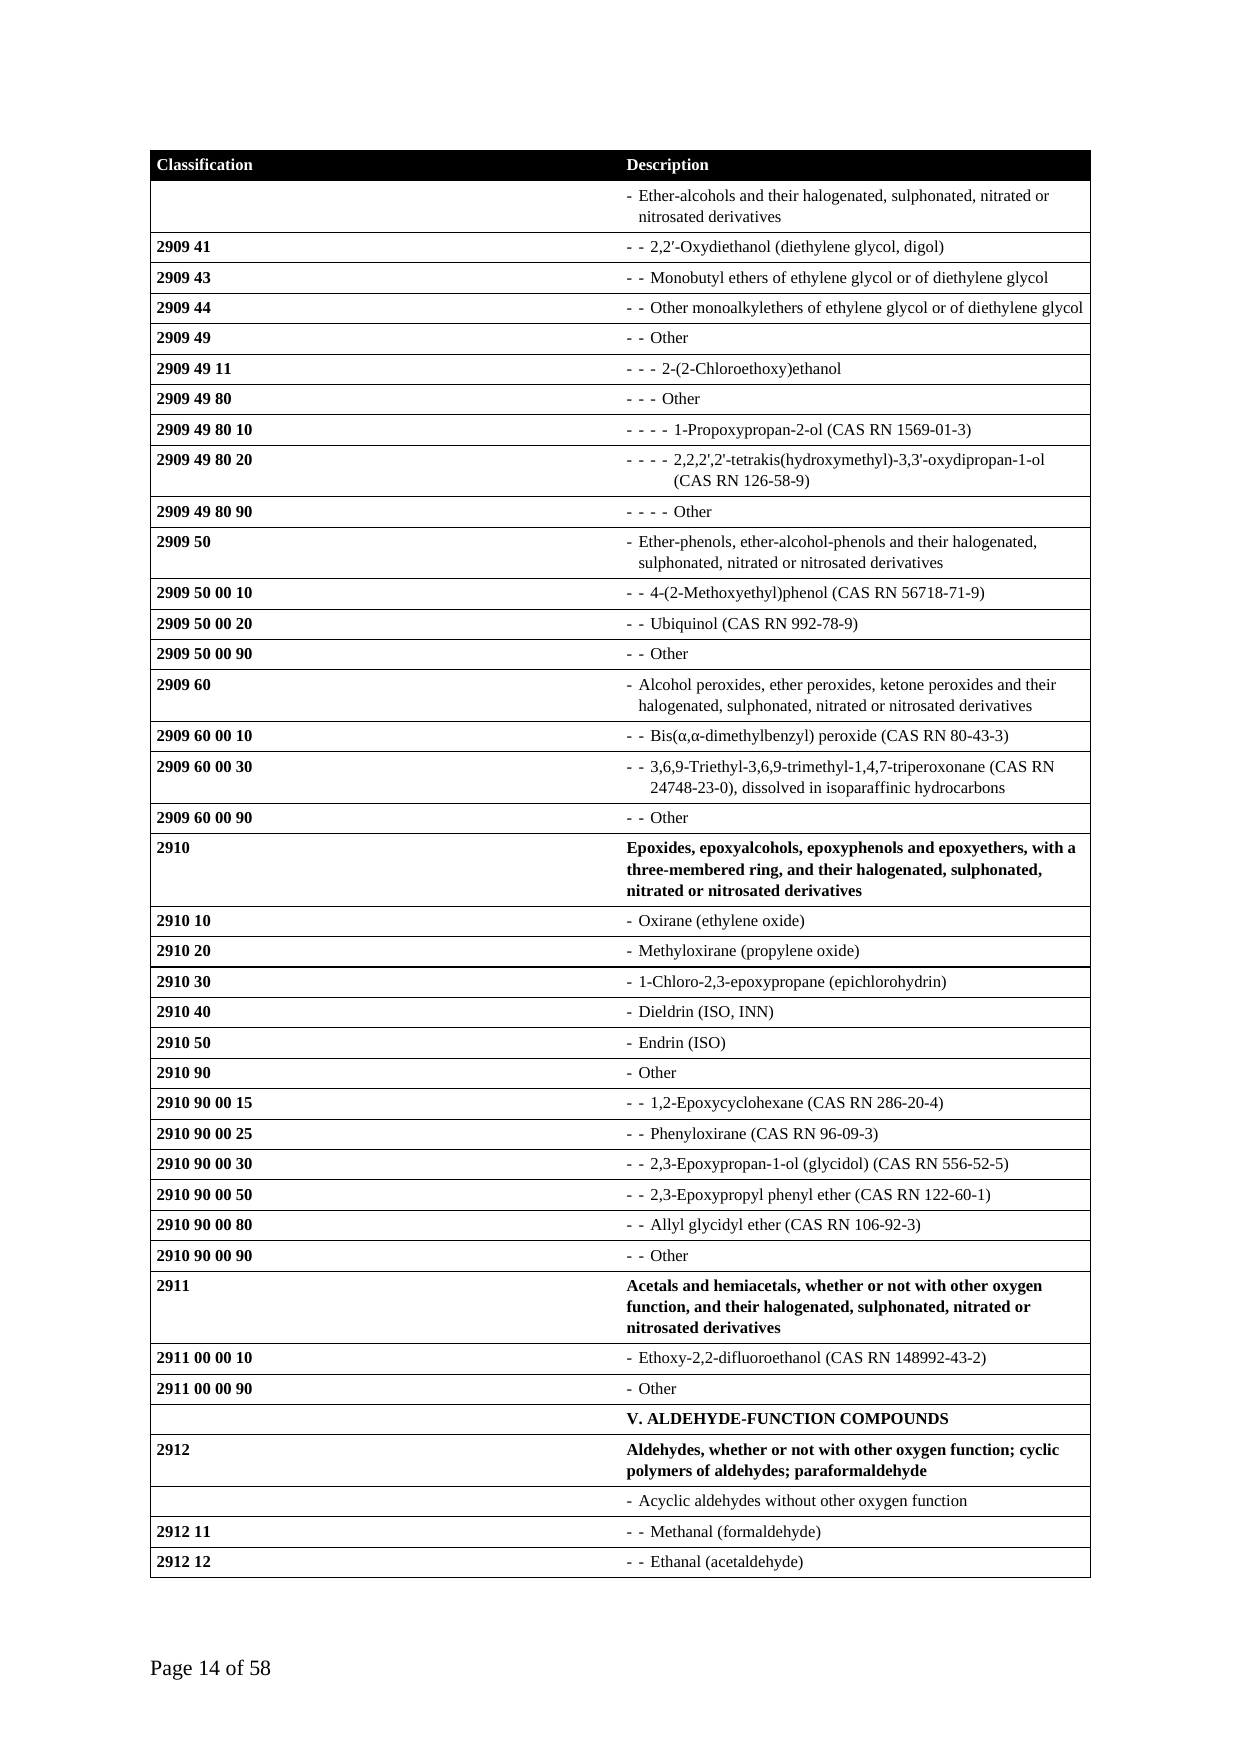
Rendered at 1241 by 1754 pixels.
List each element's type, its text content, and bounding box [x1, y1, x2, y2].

table_cell 2911 00 00 90 [151, 1375, 621, 1404]
table_cell 2909 50 [151, 528, 621, 578]
table_cell 2909 50 00 90 [151, 640, 621, 669]
table_cell - - 3,6,9-Triethyl-3,6,9-trimethyl-1,4,7-triperoxonane (CAS RN 24748-23-0), dissolved in isoparaffinic hydrocarbons [621, 752, 1090, 803]
table_cell 2912 [151, 1435, 621, 1486]
table_cell 2909 49 80 20 [151, 446, 621, 496]
table_cell - Oxirane (ethylene oxide) [621, 907, 1090, 936]
table_cell - - Monobutyl ethers of ethylene glycol or of diethylene glycol [621, 263, 1090, 293]
table_cell - - - - 1-Propoxypropan-2-ol (CAS RN 1569-01-3) [621, 415, 1090, 445]
table_cell 2910 20 [151, 937, 621, 966]
table_cell - Dieldrin (ISO, INN) [621, 998, 1090, 1027]
table_cell - - Ubiquinol (CAS RN 992-78-9) [621, 610, 1090, 639]
table_cell 2910 90 00 15 [151, 1089, 621, 1118]
table_cell 2910 90 00 90 [151, 1241, 621, 1271]
table_cell 2909 49 11 [151, 355, 621, 384]
table_cell 2910 40 [151, 998, 621, 1027]
table_cell - - 2,3-Epoxypropyl phenyl ether (CAS RN 122-60-1) [621, 1180, 1090, 1210]
table_cell 2909 60 00 30 [151, 752, 621, 803]
table_cell - 1-Chloro-2,3-epoxypropane (epichlorohydrin) [621, 968, 1090, 997]
table_cell - - - - 2,2,2',2'-tetrakis(hydroxymethyl)-3,3'-oxydipropan-1-ol (CAS RN 126-58-9) [621, 446, 1090, 496]
table_cell 2910 30 [151, 968, 621, 997]
table_cell 2909 43 [151, 263, 621, 293]
table_cell - - 1,2-Epoxycyclohexane (CAS RN 286-20-4) [621, 1089, 1090, 1118]
table_cell 2910 90 00 50 [151, 1180, 621, 1210]
table_cell - Alcohol peroxides, ether peroxides, ketone peroxides and their halogenated, sulphonated, nitrated or nitrosated derivatives [621, 670, 1090, 721]
table_cell 2909 60 [151, 670, 621, 721]
table_cell 2909 49 80 90 [151, 497, 621, 527]
table_cell - Other [621, 1059, 1090, 1088]
table_cell - - Ethanal (acetaldehyde) [621, 1548, 1090, 1577]
table_cell - - - Other [621, 385, 1090, 414]
table_cell - - Other monoalkylethers of ethylene glycol or of diethylene glycol [621, 294, 1090, 323]
table_cell - - Allyl glycidyl ether (CAS RN 106-92-3) [621, 1211, 1090, 1240]
table_cell 2909 49 [151, 324, 621, 353]
table_cell 2909 50 00 10 [151, 579, 621, 608]
table_cell 2909 50 00 20 [151, 610, 621, 639]
table_cell - - - 2-(2-Chloroethoxy)ethanol [621, 355, 1090, 384]
table_cell - - Bis(α,α-dimethylbenzyl) peroxide (CAS RN 80-43-3) [621, 722, 1090, 751]
table_cell - Ether-phenols, ether-alcohol-phenols and their halogenated, sulphonated, nitrated or nitrosated derivatives [621, 528, 1090, 578]
table_cell [151, 181, 621, 232]
table_cell 2912 11 [151, 1517, 621, 1547]
table_header Description [621, 151, 1090, 180]
table_cell 2910 10 [151, 907, 621, 936]
table_cell 2909 49 80 [151, 385, 621, 414]
table_cell - Ethoxy-2,2-difluoroethanol (CAS RN 148992-43-2) [621, 1344, 1090, 1373]
table_cell [151, 1487, 621, 1516]
table_cell - Acyclic aldehydes without other oxygen function [621, 1487, 1090, 1516]
table_cell 2909 60 00 10 [151, 722, 621, 751]
table_cell - - Phenyloxirane (CAS RN 96-09-3) [621, 1120, 1090, 1149]
table_cell - - Other [621, 1241, 1090, 1271]
table_cell - Other [621, 1375, 1090, 1404]
table_cell - - Methanal (formaldehyde) [621, 1517, 1090, 1547]
table_cell 2910 90 [151, 1059, 621, 1088]
table_cell [151, 1405, 621, 1434]
table_cell 2910 90 00 25 [151, 1120, 621, 1149]
table_cell Epoxides, epoxyalcohols, epoxyphenols and epoxyethers, with a three-membered ring, and their halogenated, sulphonated, nitrated or nitrosated derivatives [621, 834, 1090, 906]
table_cell 2911 [151, 1272, 621, 1343]
table_cell 2912 12 [151, 1548, 621, 1577]
table_cell - - 2,3-Epoxypropan-1-ol (glycidol) (CAS RN 556-52-5) [621, 1150, 1090, 1179]
table_cell - - Other [621, 640, 1090, 669]
table_cell 2909 44 [151, 294, 621, 323]
table_cell 2909 49 80 10 [151, 415, 621, 445]
table_cell - Ether-alcohols and their halogenated, sulphonated, nitrated or nitrosated derivatives [621, 181, 1090, 232]
table_cell V. ALDEHYDE-FUNCTION COMPOUNDS [621, 1405, 1090, 1434]
table_cell 2910 [151, 834, 621, 906]
table_cell - - Other [621, 804, 1090, 833]
table_cell - Methyloxirane (propylene oxide) [621, 937, 1090, 966]
table_cell - - 4-(2-Methoxyethyl)phenol (CAS RN 56718-71-9) [621, 579, 1090, 608]
table_cell 2910 50 [151, 1028, 621, 1058]
table_cell - - - - Other [621, 497, 1090, 527]
table_header Classification [151, 151, 621, 180]
table_cell Aldehydes, whether or not with other oxygen function; cyclic polymers of aldehydes; paraformaldehyde [621, 1435, 1090, 1486]
table_cell - - 2,2′-Oxydiethanol (diethylene glycol, digol) [621, 233, 1090, 262]
table_cell 2909 60 00 90 [151, 804, 621, 833]
table_cell - Endrin (ISO) [621, 1028, 1090, 1058]
table_cell 2910 90 00 80 [151, 1211, 621, 1240]
table_cell - - Other [621, 324, 1090, 353]
table_cell Acetals and hemiacetals, whether or not with other oxygen function, and their halogenated, sulphonated, nitrated or nitrosated derivatives [621, 1272, 1090, 1343]
table_cell 2909 41 [151, 233, 621, 262]
table_cell 2910 90 00 30 [151, 1150, 621, 1179]
table_cell 2911 00 00 10 [151, 1344, 621, 1373]
